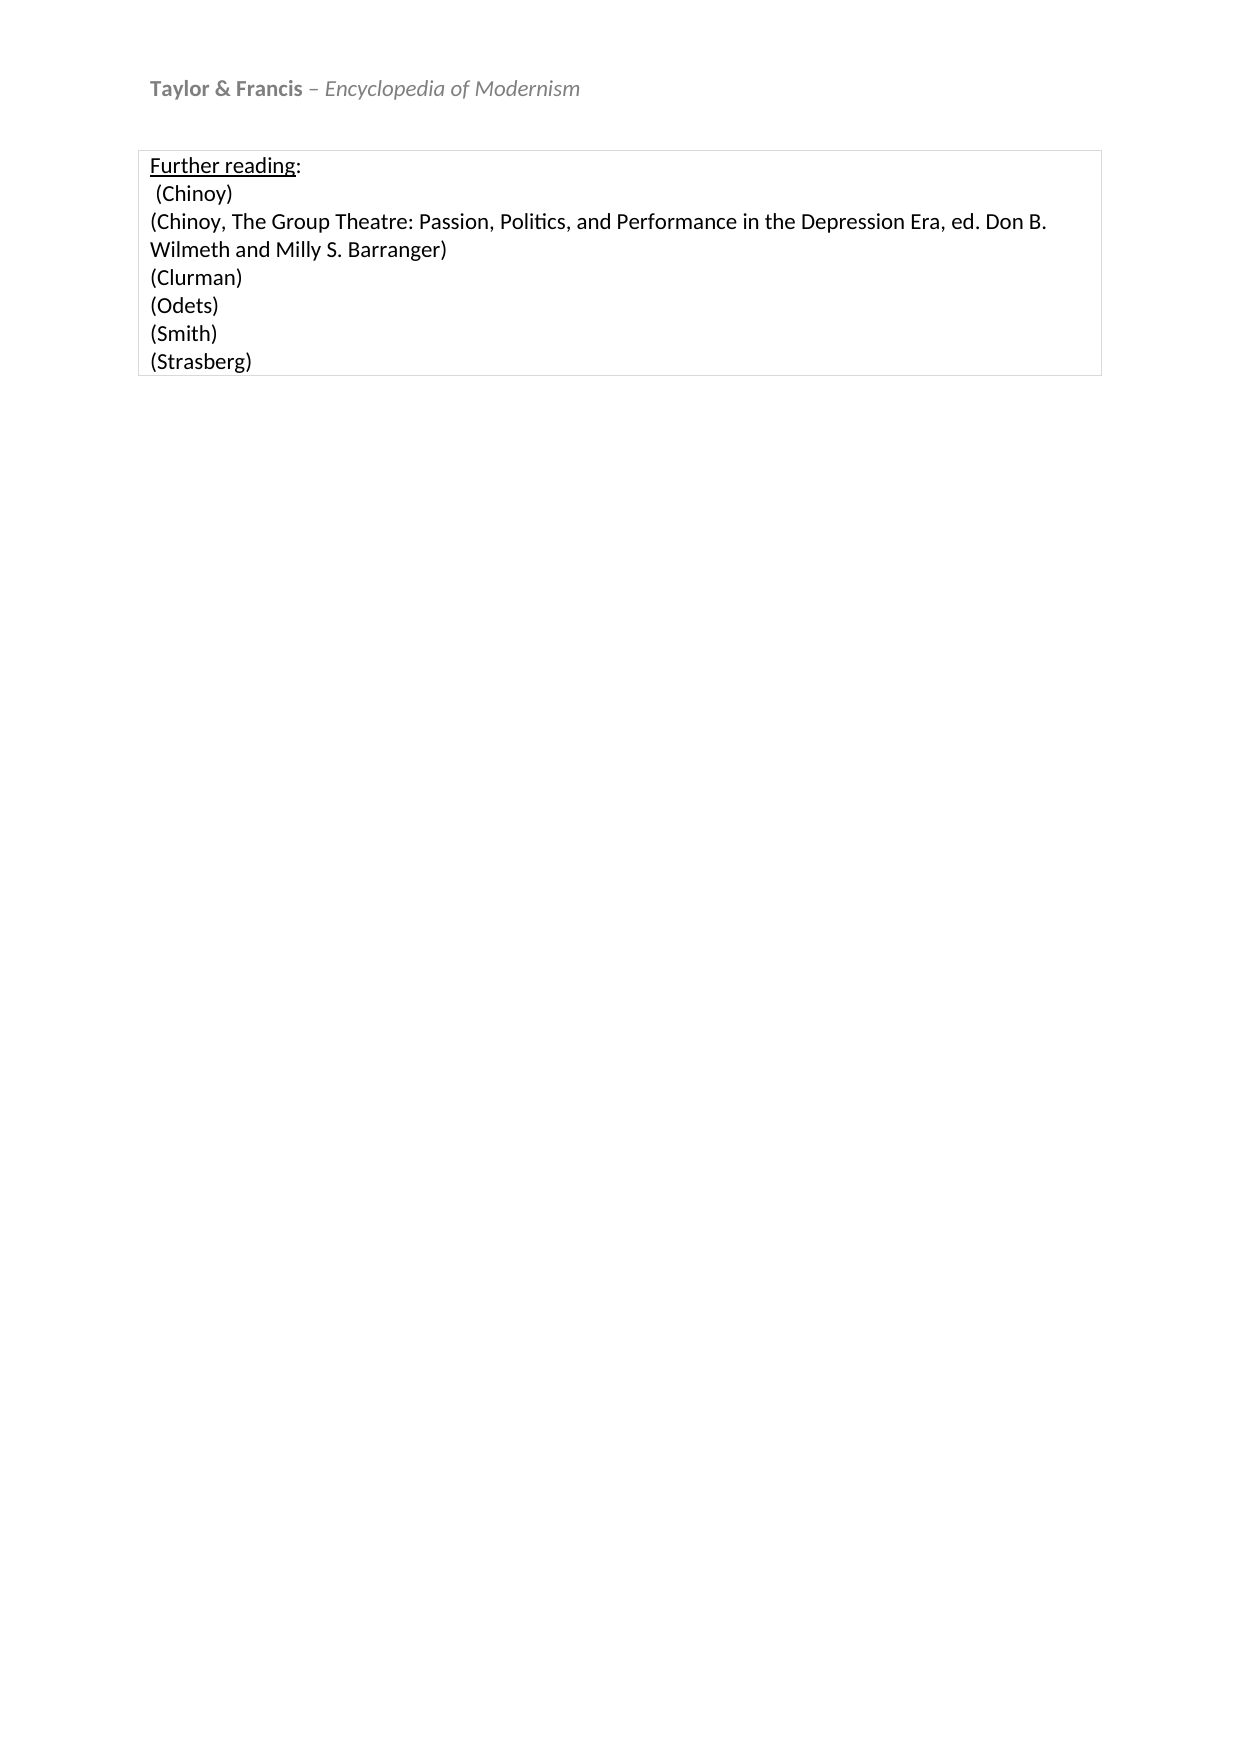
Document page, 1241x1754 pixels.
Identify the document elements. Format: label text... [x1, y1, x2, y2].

table_cell Further reading: [139, 151, 1101, 375]
